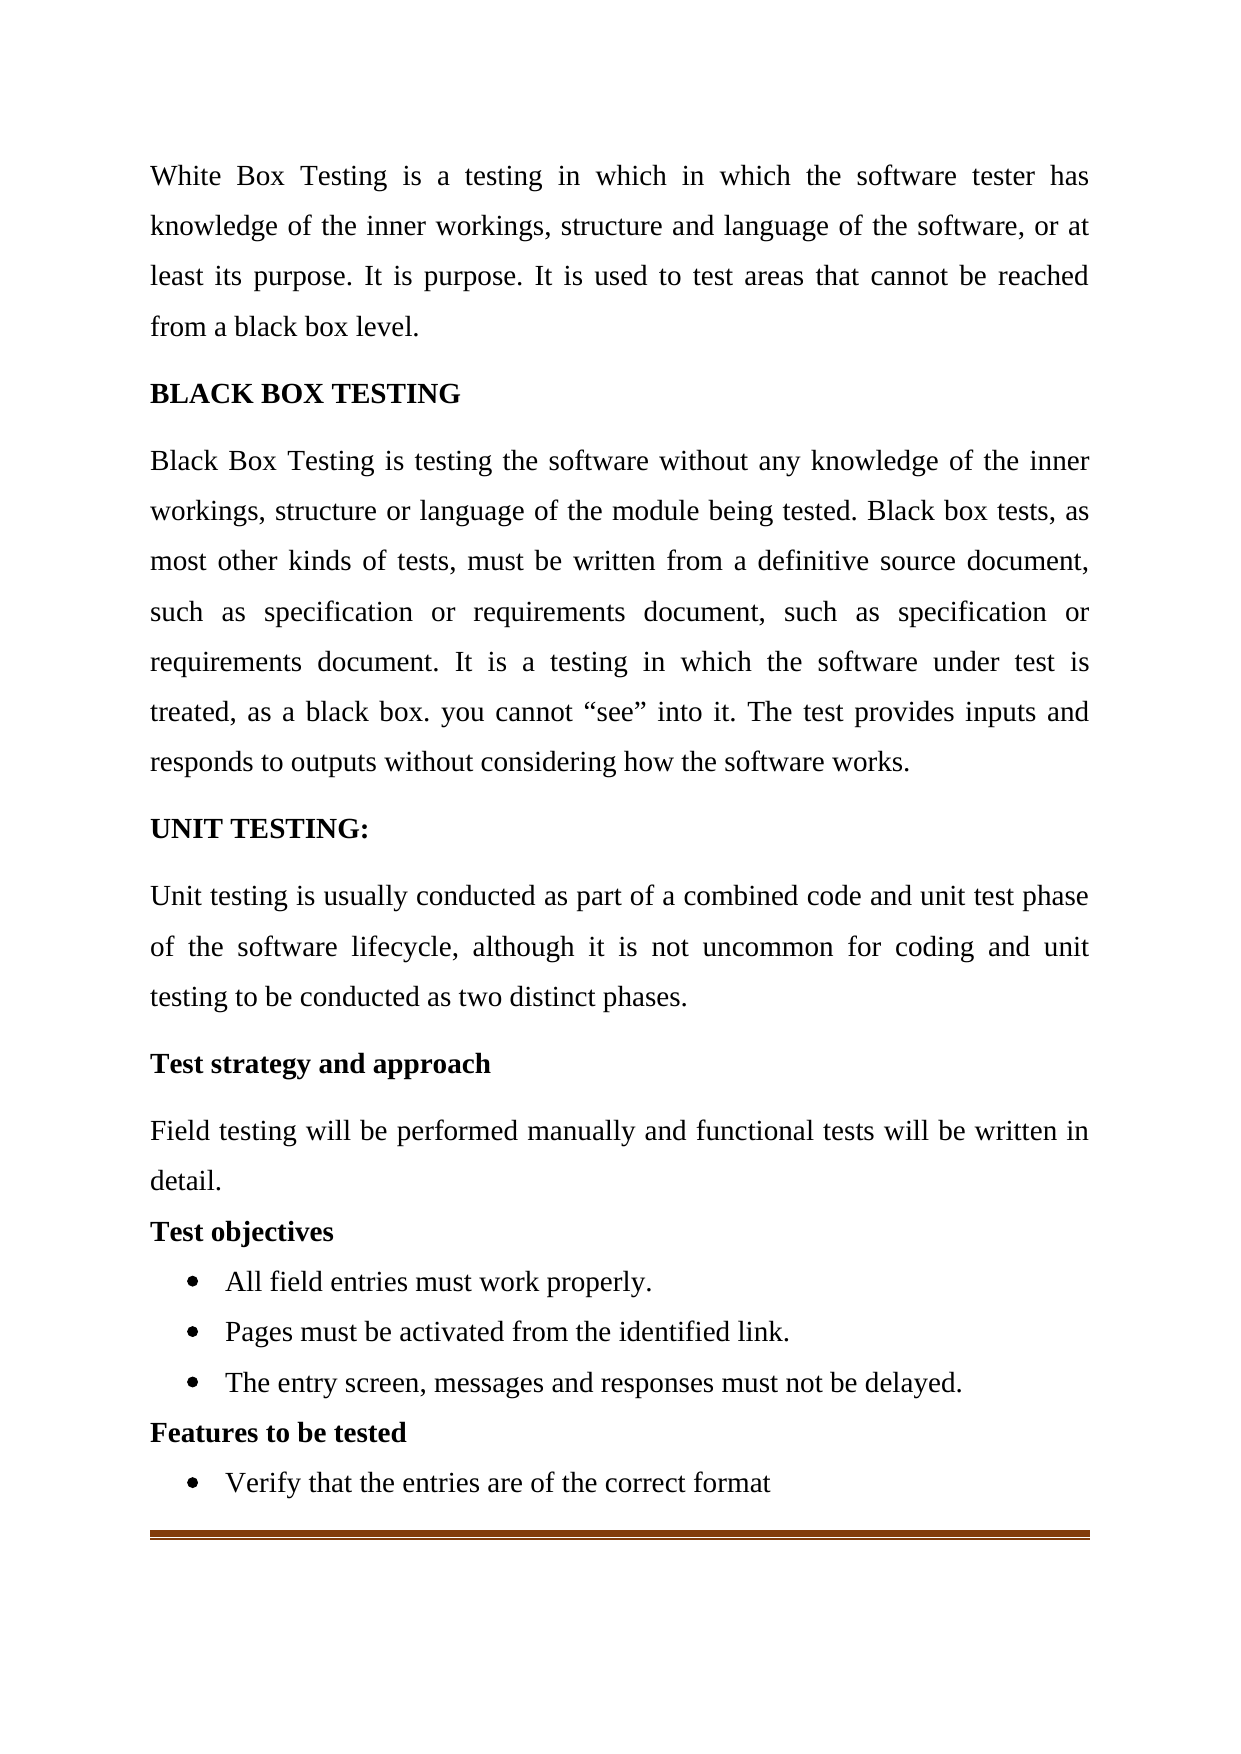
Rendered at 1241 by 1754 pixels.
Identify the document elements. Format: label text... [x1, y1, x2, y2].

text Test strategy and approach [150, 1046, 1090, 1080]
text Features to be tested [150, 1415, 1090, 1449]
text Unit testing is usually conducted as part of a combined code and unit test phase of the software lifecycle, although it is not uncommon for coding and unit testing to be conducted as two distinct phases. [150, 878, 1090, 1013]
text UNIT TESTING: [150, 812, 1090, 845]
list All field entries must work properly. [187, 1264, 1090, 1298]
text Black Box Testing is testing the software without any knowledge of the inner workings, structure or language of the module being tested. Black box tests, as most other kinds of tests, must be written from a definitive source document, such as specification or requirements document, such as specification or requirements document. It is a testing in which the software under test is treated, as a black box. you cannot “see” into it. The test provides inputs and responds to outputs without considering how the software works. [150, 443, 1090, 778]
text Field testing will be performed manually and functional tests will be written in detail. [150, 1113, 1090, 1197]
list Pages must be activated from the identified link. [187, 1314, 1090, 1348]
text Test objectives [150, 1214, 1090, 1247]
list Verify that the entries are of the correct format [187, 1466, 1090, 1499]
text BLACK BOX TESTING [150, 376, 1090, 409]
list The entry screen, messages and responses must not be delayed. [187, 1365, 1090, 1398]
text White Box Testing is a testing in which in which the software tester has knowledge of the inner workings, structure and language of the software, or at least its purpose. It is purpose. It is used to test areas that cannot be reached from a black box level. [150, 158, 1090, 342]
